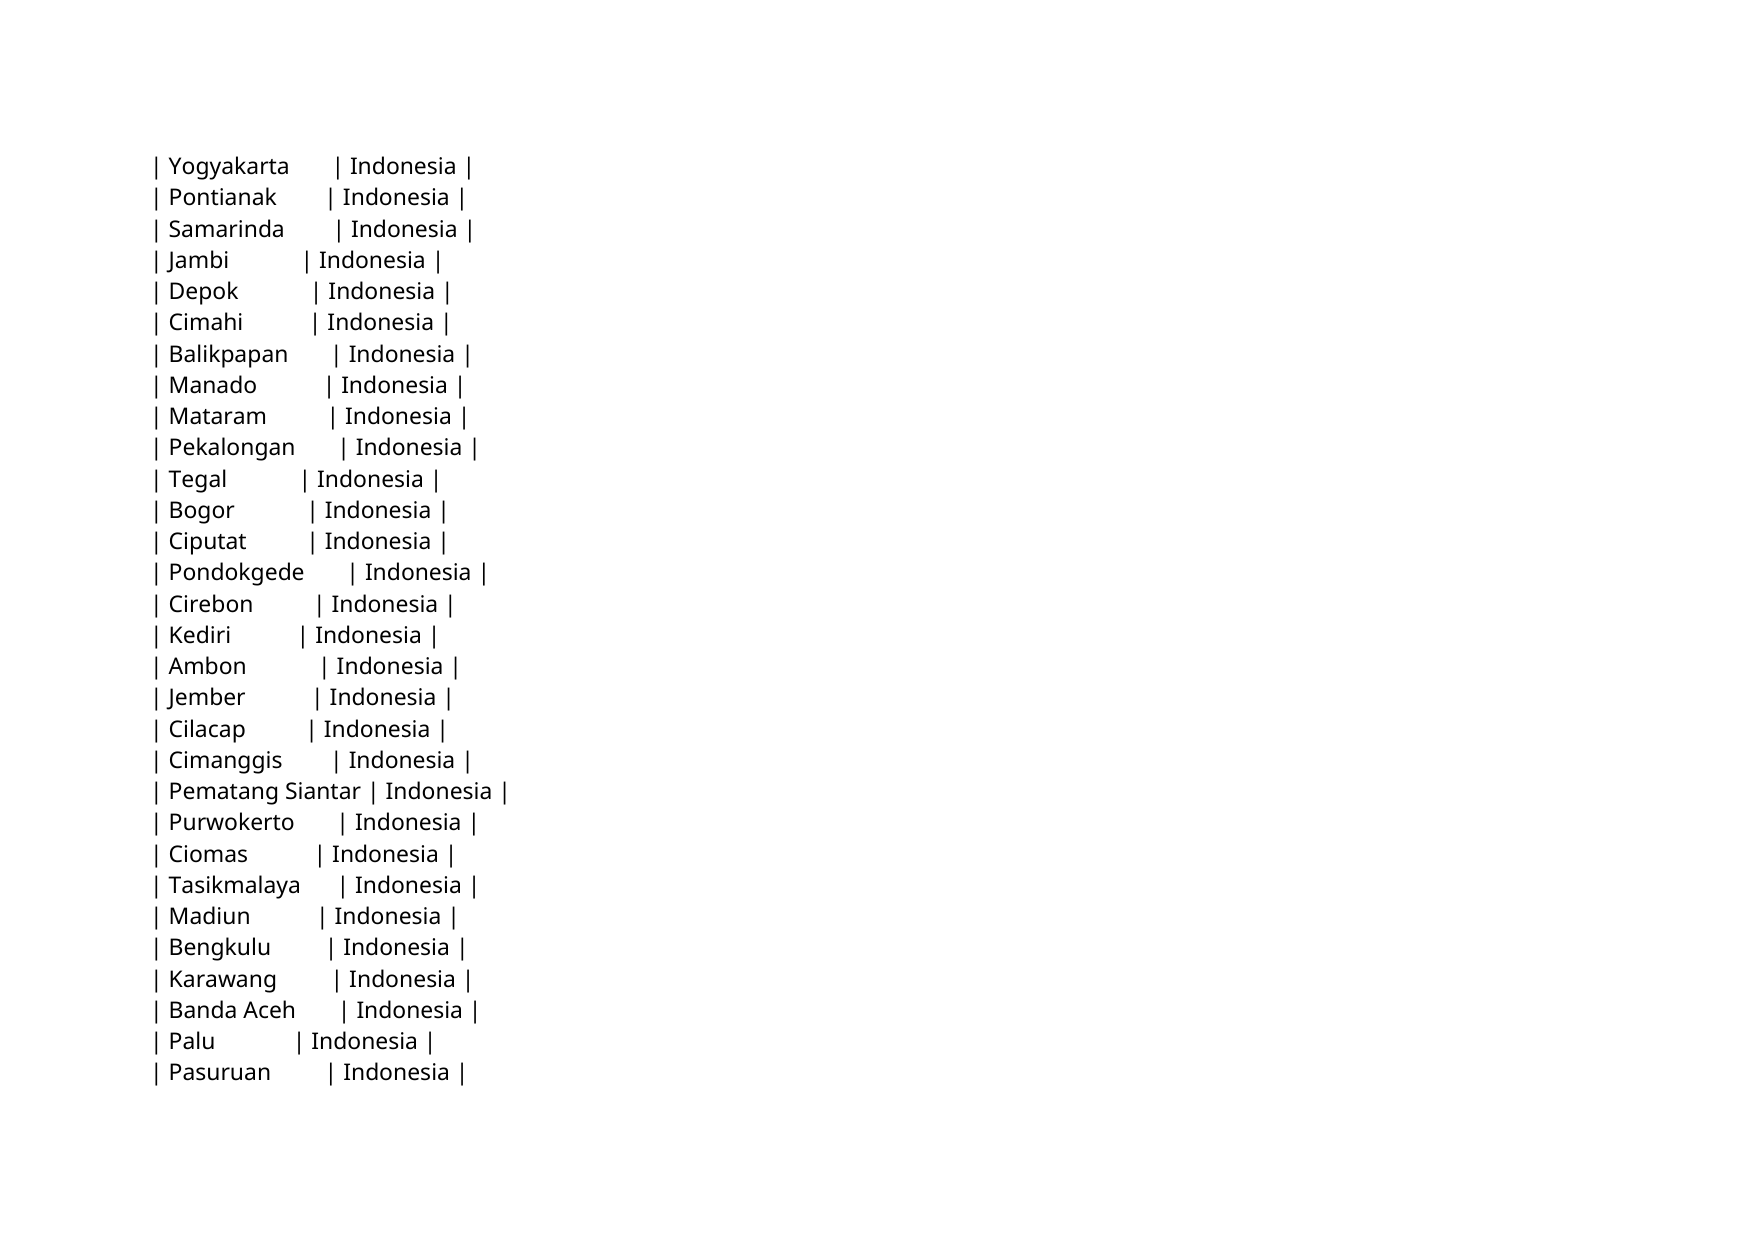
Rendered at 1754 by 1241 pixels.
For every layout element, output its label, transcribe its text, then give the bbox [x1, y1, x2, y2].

text | Karawang | Indonesia | [150, 962, 1604, 994]
text | Pontianak | Indonesia | [150, 181, 1604, 212]
text | Banda Aceh | Indonesia | [150, 994, 1604, 1025]
text | Balikpapan | Indonesia | [150, 337, 1604, 369]
text | Tegal | Indonesia | [150, 462, 1604, 494]
text | Samarinda | Indonesia | [150, 212, 1604, 244]
text | Cimahi | Indonesia | [150, 306, 1604, 337]
text | Manado | Indonesia | [150, 369, 1604, 400]
text | Cirebon | Indonesia | [150, 587, 1604, 619]
text | Depok | Indonesia | [150, 275, 1604, 306]
text | Bengkulu | Indonesia | [150, 931, 1604, 962]
text | Madiun | Indonesia | [150, 900, 1604, 931]
text | Ambon | Indonesia | [150, 650, 1604, 681]
text | Ciomas | Indonesia | [150, 837, 1604, 869]
text | Palu | Indonesia | [150, 1025, 1604, 1056]
text | Bogor | Indonesia | [150, 494, 1604, 525]
text | Kediri | Indonesia | [150, 619, 1604, 650]
text | Pekalongan | Indonesia | [150, 431, 1604, 462]
text | Mataram | Indonesia | [150, 400, 1604, 431]
text | Pondokgede | Indonesia | [150, 556, 1604, 587]
text | Cimanggis | Indonesia | [150, 744, 1604, 775]
text | Pasuruan | Indonesia | [150, 1056, 1604, 1087]
text | Jambi | Indonesia | [150, 244, 1604, 275]
text | Cilacap | Indonesia | [150, 712, 1604, 744]
text | Jember | Indonesia | [150, 681, 1604, 712]
text | Tasikmalaya | Indonesia | [150, 869, 1604, 900]
text | Purwokerto | Indonesia | [150, 806, 1604, 837]
text | Pematang Siantar | Indonesia | [150, 775, 1604, 806]
text | Yogyakarta | Indonesia | [150, 150, 1604, 181]
text | Ciputat | Indonesia | [150, 525, 1604, 556]
